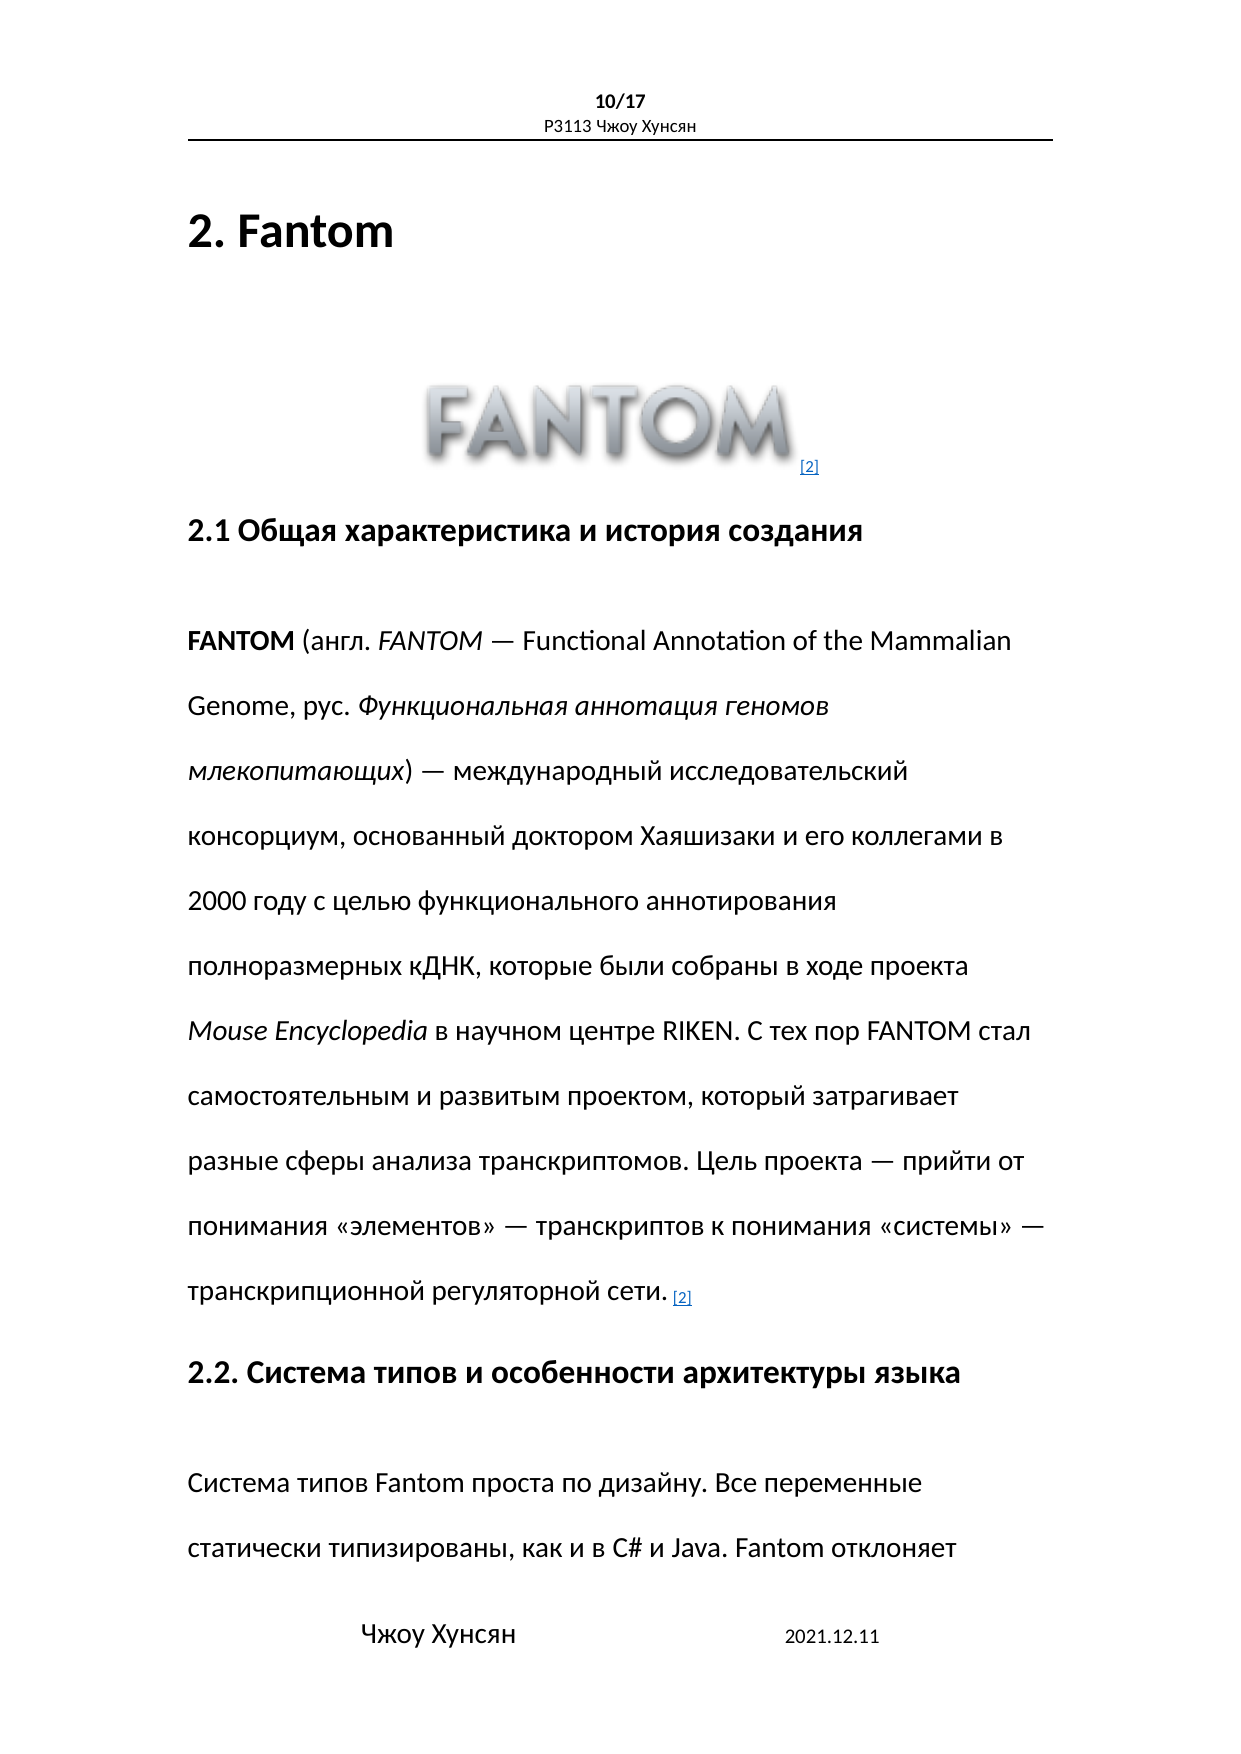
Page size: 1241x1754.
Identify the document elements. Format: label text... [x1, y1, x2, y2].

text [187, 1450, 1053, 1580]
text 2.2. Система типов и особенности архитектуры языка [187, 1339, 1053, 1404]
picture [421, 382, 800, 470]
text FANTOM (англ. FANTOM — Functional Annotation of the Mammalian Genome, рус. Функциональная аннотация геномов млекопитающих) — международный исследовательский консорциум, основанный доктором Хаяшизаки и его коллегами в 2000 году с целью функционального аннотирования полноразмерных кДНК, которые были собраны в ходе проекта Mouse Encyclopedia в научном центре RIKEN. С тех пор FANTOM стал самостоятельным и развитым проектом, который затрагивает разные сферы анализа транскриптомов. Цель проекта — прийти от понимания «элементов» — транскриптов к понимания «системы» — транскрипционной регуляторной сети. [2] [187, 607, 1053, 1322]
subtitle 2. Fantom [187, 197, 1053, 262]
text 2.1 Общая характеристика и история создания [187, 497, 1053, 562]
